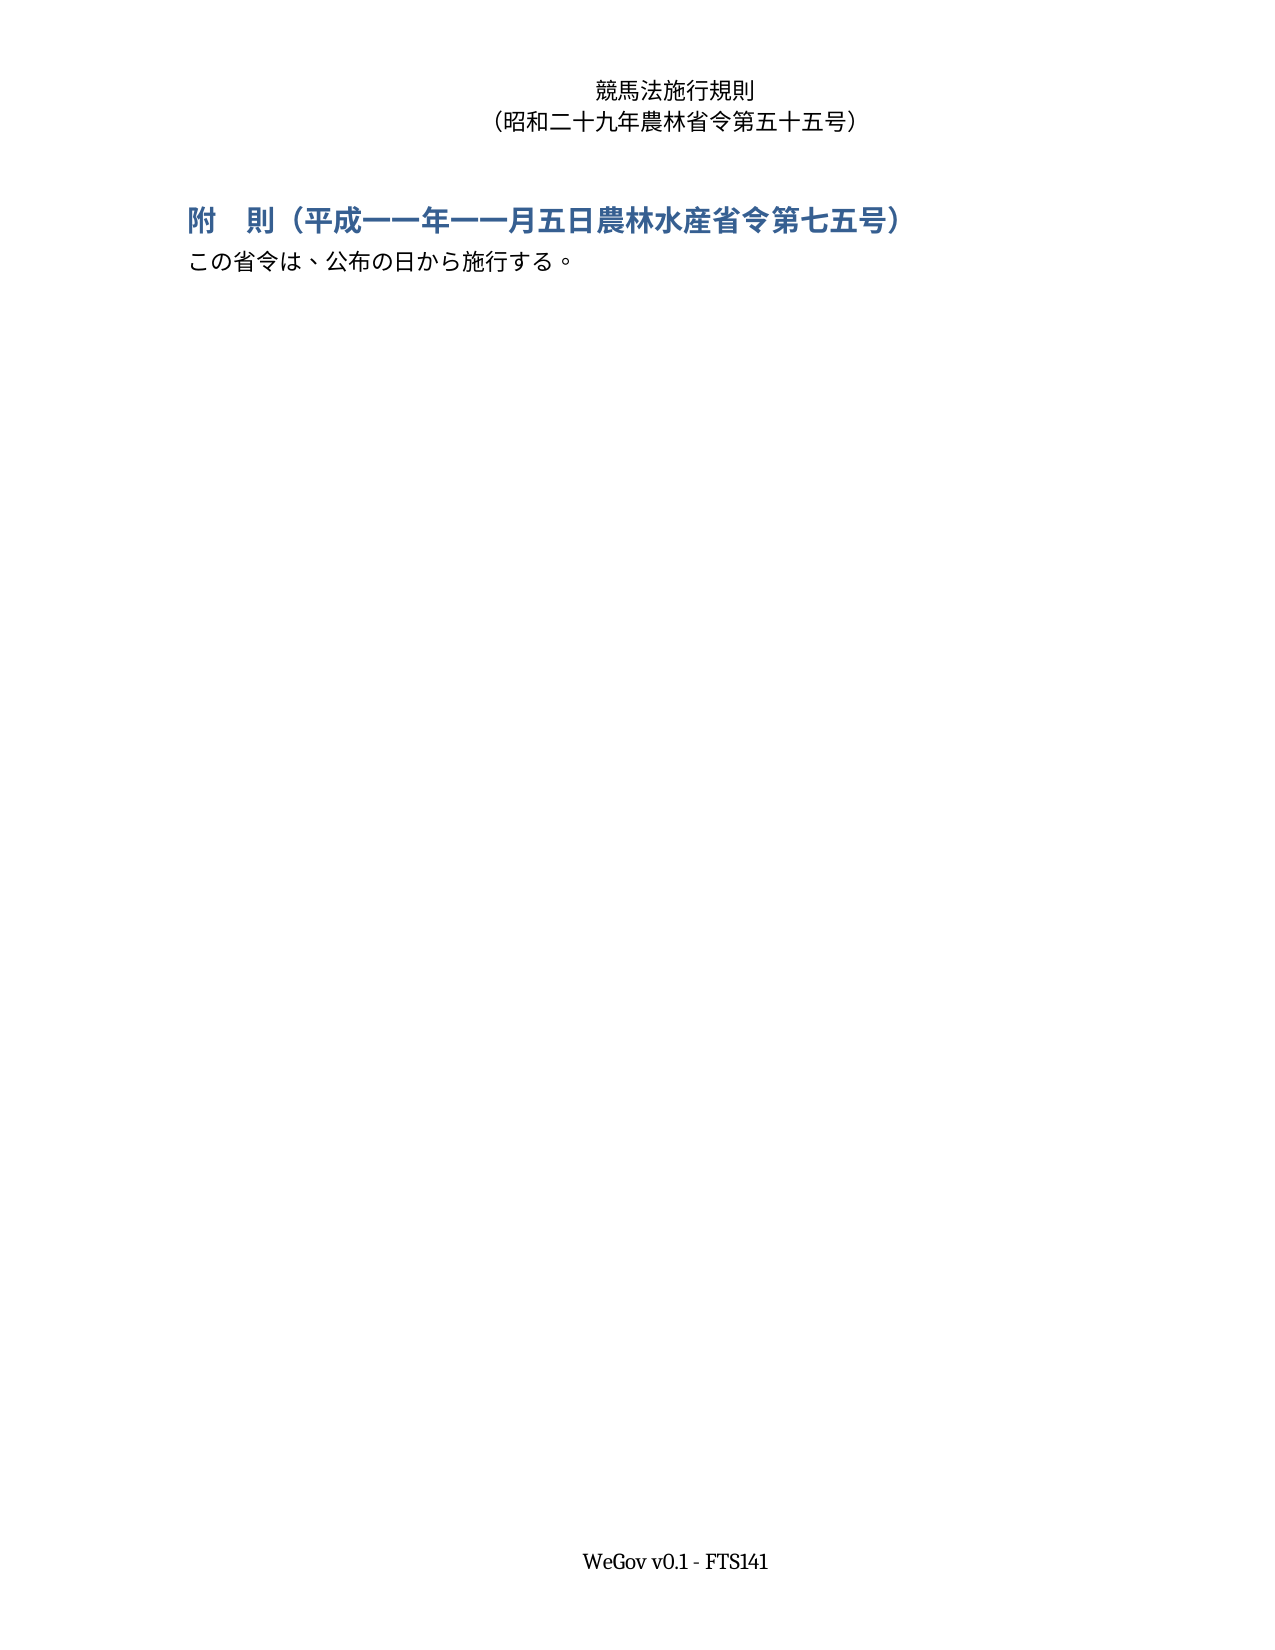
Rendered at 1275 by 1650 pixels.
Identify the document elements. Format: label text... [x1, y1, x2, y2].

subtitle 附 則（平成一一年一一月五日農林水産省令第七五号） [187, 200, 1087, 240]
text この省令は、公布の日から施行する。 [187, 246, 1087, 277]
